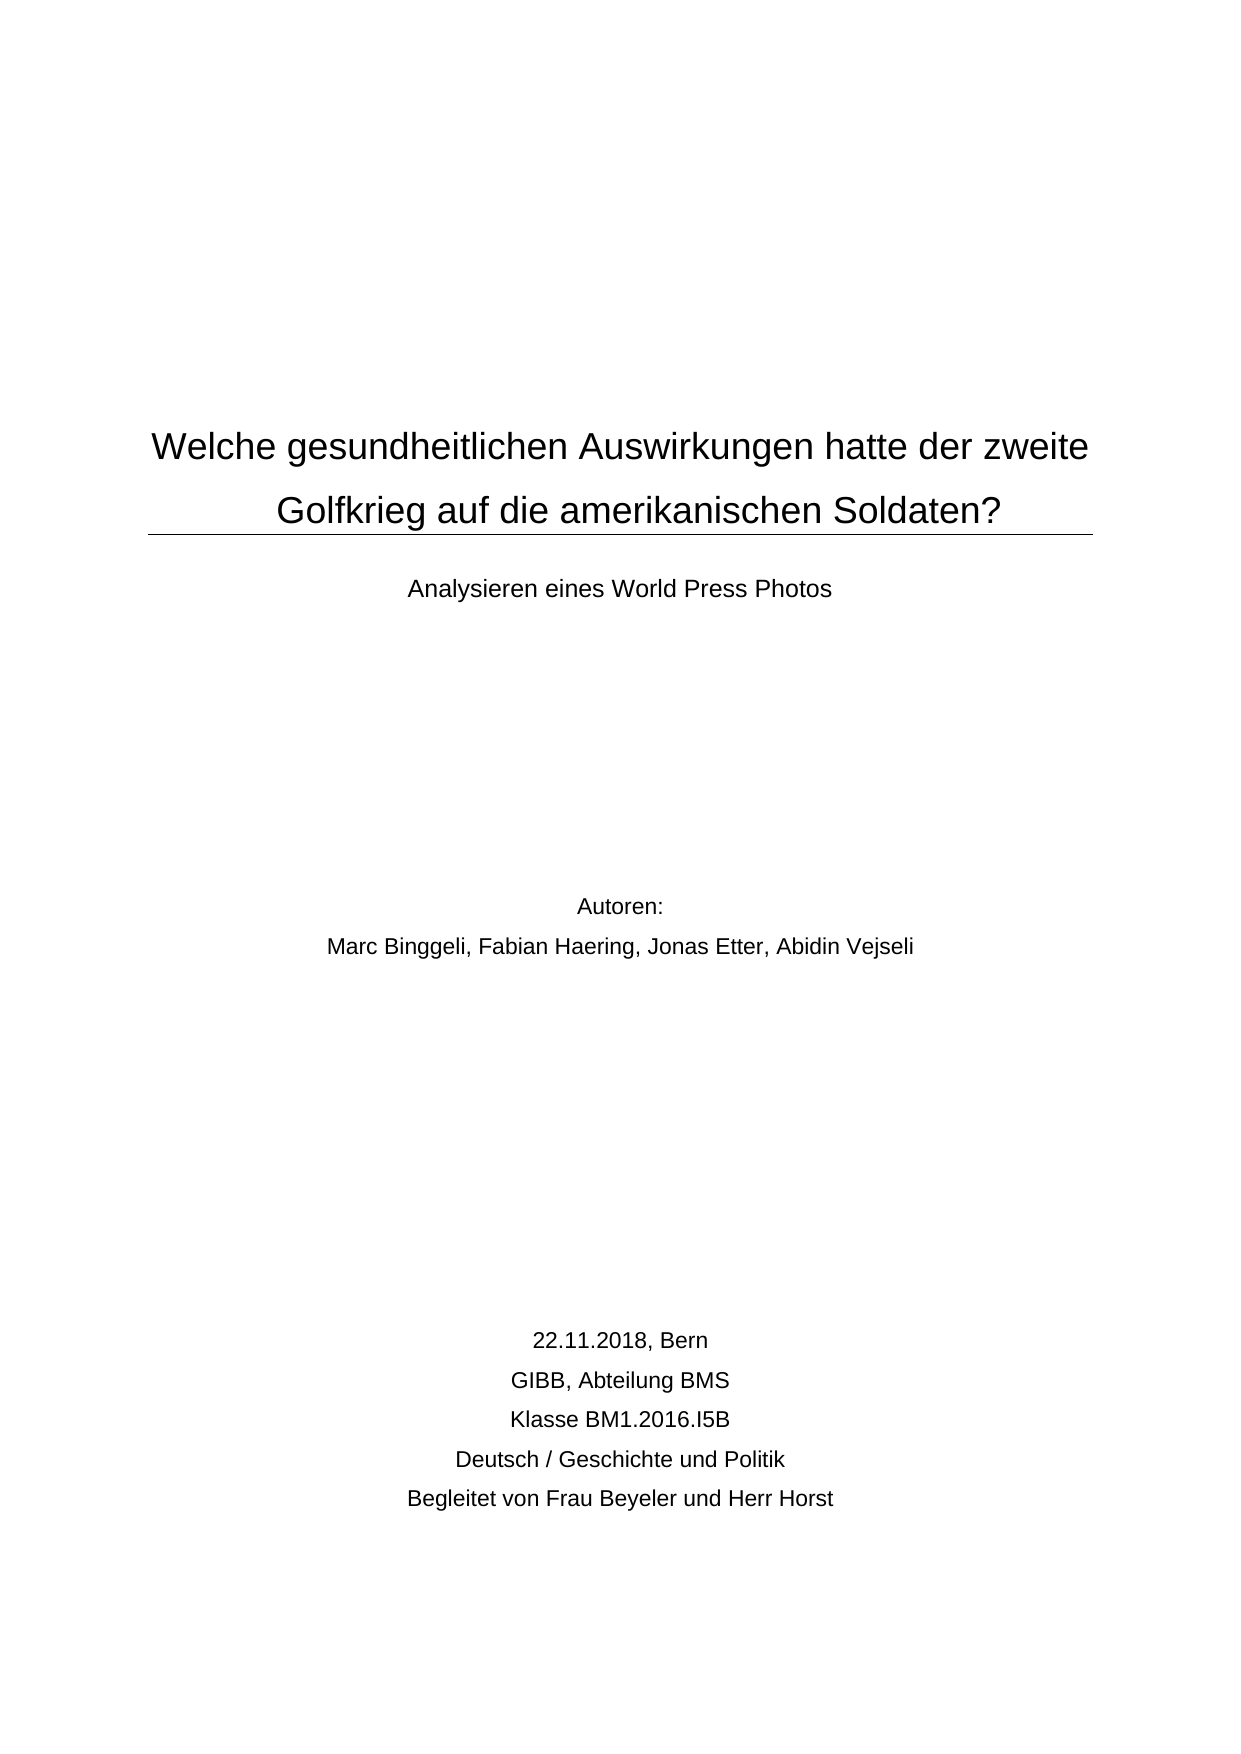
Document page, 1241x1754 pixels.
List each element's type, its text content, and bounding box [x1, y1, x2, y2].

text Marc Binggeli, Fabian Haering, Jonas Etter, Abidin Vejseli [148, 933, 1093, 959]
text Analysieren eines World Press Photos [148, 574, 1093, 602]
text 22.11.2018, Bern [148, 1327, 1093, 1354]
text Autoren: [148, 893, 1093, 919]
text GIBB, Abteilung BMS [148, 1367, 1093, 1393]
text Deutsch / Geschichte und Politik [148, 1446, 1093, 1472]
text Begleitet von Frau Beyeler und Herr Horst [148, 1485, 1093, 1512]
list Welche gesundheitlichen Auswirkungen hatte der zweite Golfkrieg auf die amerikanischen Soldaten? [148, 424, 1093, 534]
text Klasse BM1.2016.I5B [148, 1406, 1093, 1433]
